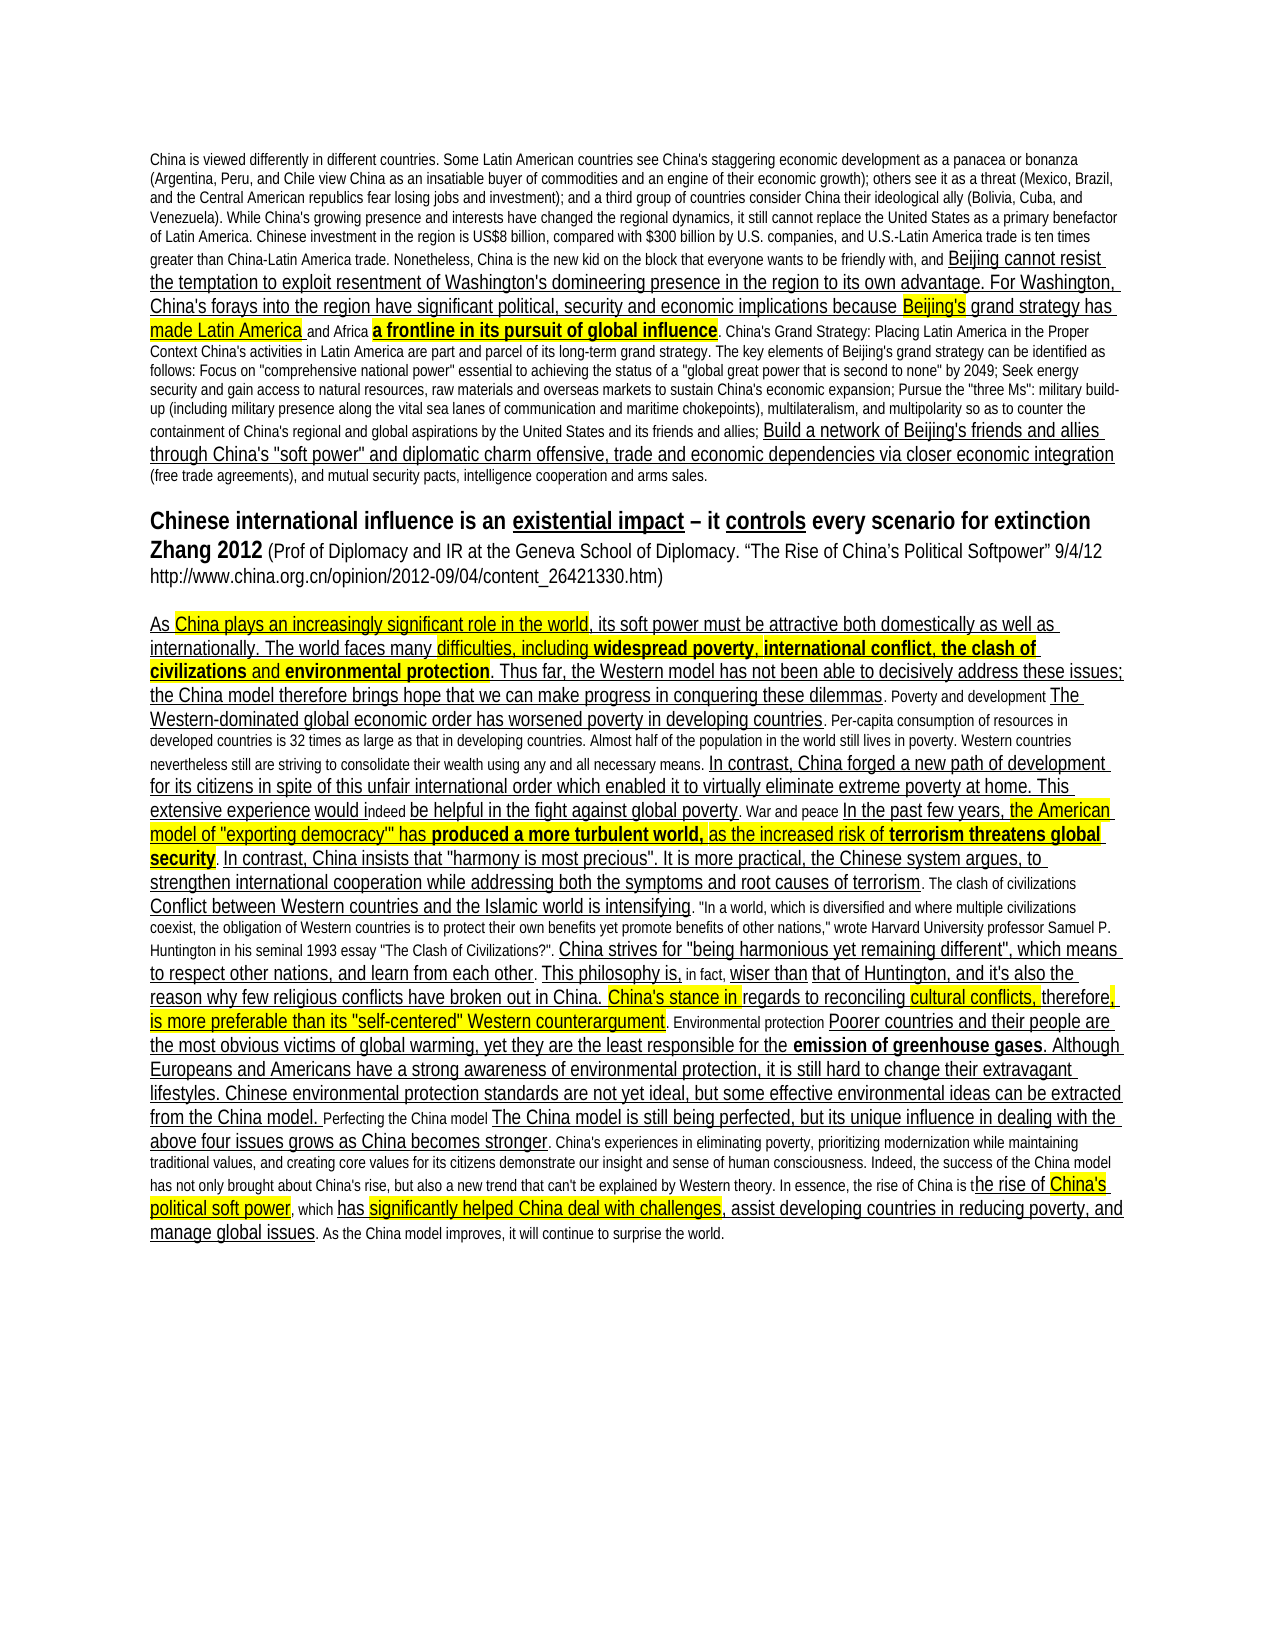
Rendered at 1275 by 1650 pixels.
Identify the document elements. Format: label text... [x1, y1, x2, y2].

subtitle Chinese international influence is an existential impact – it controls every scenario for extinction [150, 506, 1125, 535]
text Zhang 2012 (Prof of Diplomacy and IR at the Geneva School of Diplomacy. “The Rise of China’s Political Softpower” 9/4/12 http://www.china.org.cn/opinion/2012-09/04/content_26421330.htm) [150, 535, 1125, 587]
text As China plays an increasingly significant role in the world, its soft power must be attractive both domestically as well as internationally. The world faces many difficulties, including widespread poverty, international conflict, the clash of civilizations and environmental protection. Thus far, the Western model has not been able to decisively address these issues; the China model therefore brings hope that we can make progress in conquering these dilemmas. Poverty and development The Western-dominated global economic order has worsened poverty in developing countries. Per-capita consumption of resources in developed countries is 32 times as large as that in developing countries. Almost half of the population in the world still lives in poverty. Western countries nevertheless still are striving to consolidate their wealth using any and all necessary means. In contrast, China forged a new path of development for its citizens in spite of this unfair international order which enabled it to virtually eliminate extreme poverty at home. This extensive experience would indeed be helpful in the fight against global poverty. War and peace In the past few years, the American model of "exporting democracy'" has produced a more turbulent world, as the increased risk of terrorism threatens global security. In contrast, China insists that "harmony is most precious". It is more practical, the Chinese system argues, to strengthen international cooperation while addressing both the symptoms and root causes of terrorism. The clash of civilizations Conflict between Western countries and the Islamic world is intensifying. "In a world, which is diversified and where multiple civilizations coexist, the obligation of Western countries is to protect their own benefits yet promote benefits of other nations," wrote Harvard University professor Samuel P. Huntington in his seminal 1993 essay "The Clash of Civilizations?". China strives for "being harmonious yet remaining different", which means to respect other nations, and learn from each other. This philosophy is, in fact, wiser than that of Huntington, and it's also the reason why few religious conflicts have broken out in China. China's stance in regards to reconciling cultural conflicts, therefore, is more preferable than its "self-centered" Western counterargument. Environmental protection Poorer countries and their people are the most obvious victims of global warming, yet they are the least responsible for the emission of greenhouse gases. Although Europeans and Americans have a strong awareness of environmental protection, it is still hard to change their extravagant lifestyles. Chinese environmental protection standards are not yet ideal, but some effective environmental ideas can be extracted from the China model. Perfecting the China model The China model is still being perfected, but its unique influence in dealing with the above four issues grows as China becomes stronger. China's experiences in eliminating poverty, prioritizing modernization while maintaining traditional values, and creating core values for its citizens demonstrate our insight and sense of human consciousness. Indeed, the success of the China model has not only brought about China's rise, but also a new trend that can't be explained by Western theory. In essence, the rise of China is the rise of China's political soft power, which has significantly helped China deal with challenges, assist developing countries in reducing poverty, and manage global issues. As the China model improves, it will continue to surprise the world. [150, 611, 1125, 1244]
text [150, 150, 1125, 485]
